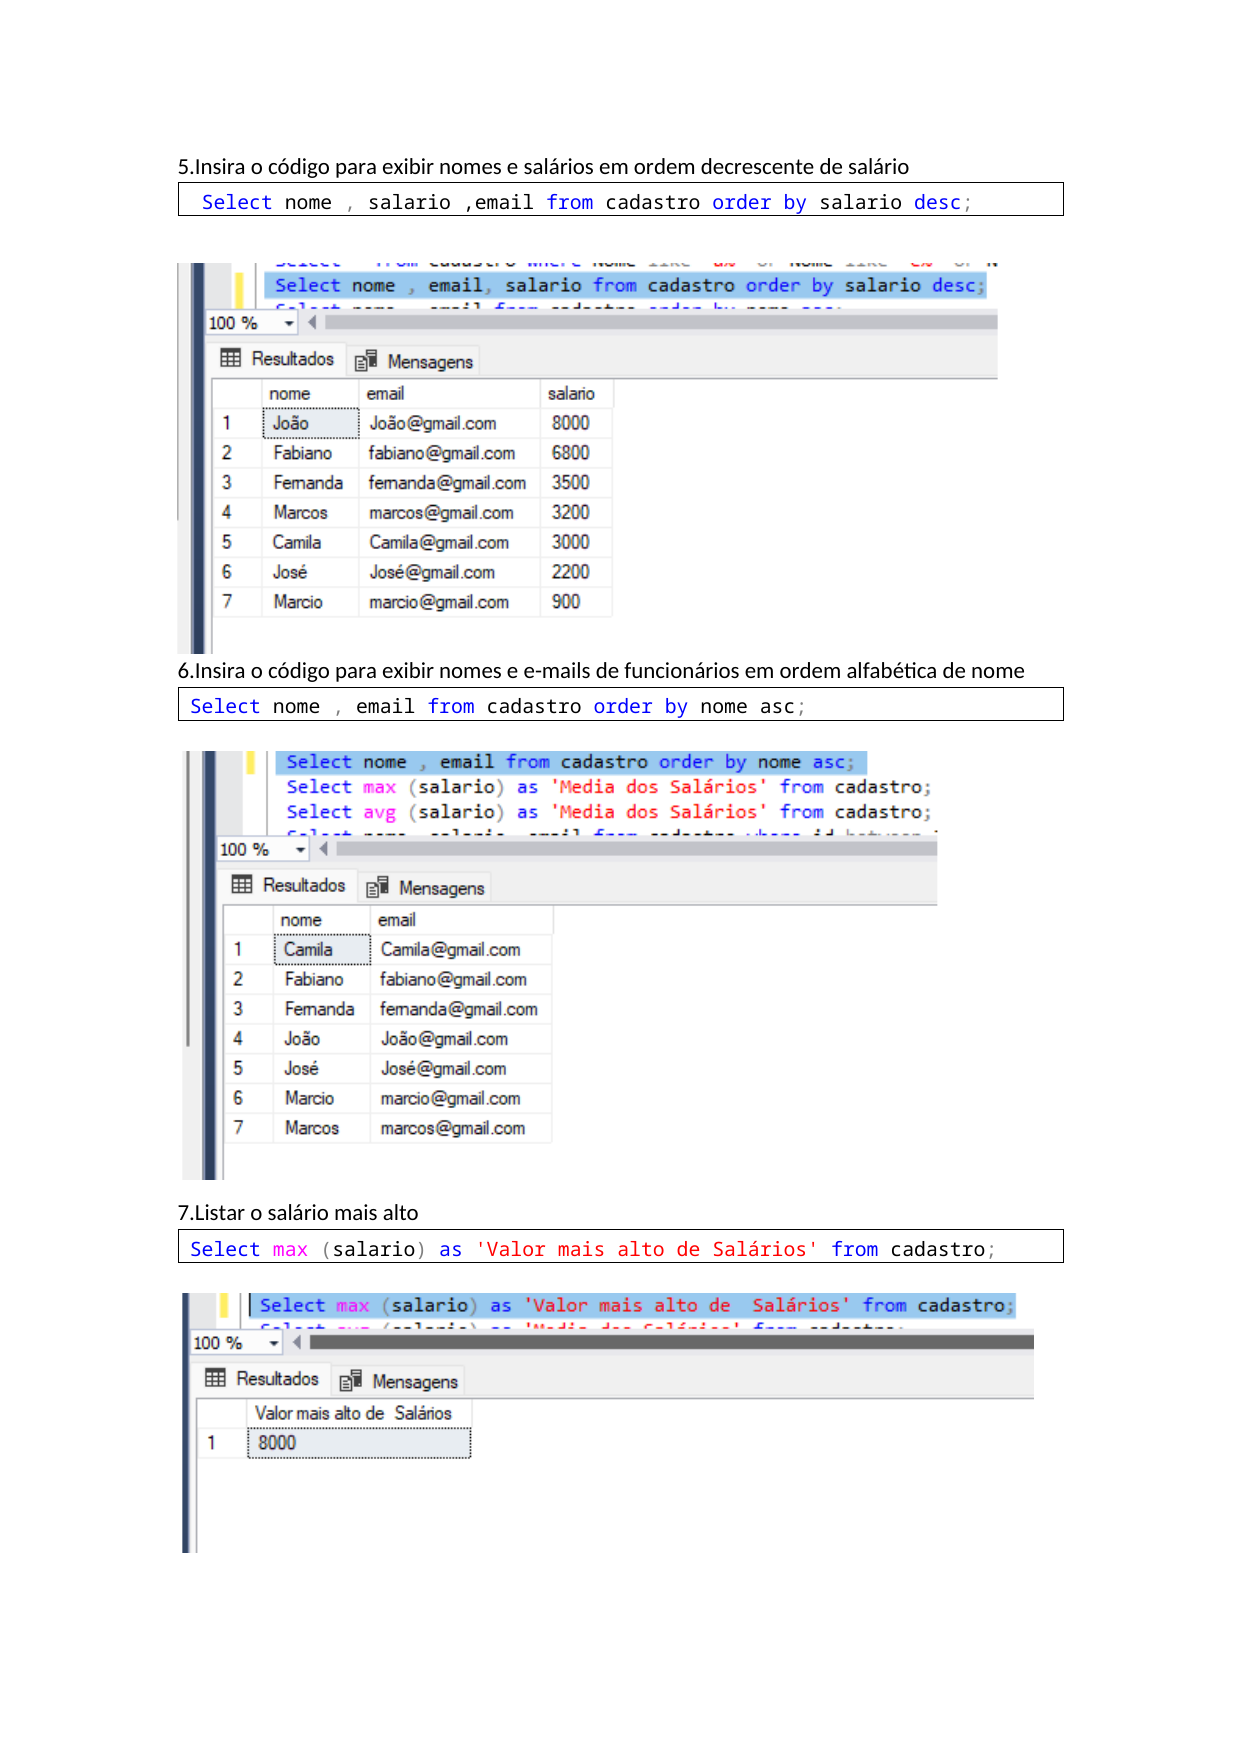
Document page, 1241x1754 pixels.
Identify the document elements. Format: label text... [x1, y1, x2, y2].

text 6.Insira o código para exibir nomes e e-mails de funcionários em ordem alfabética de nome [177, 656, 1068, 684]
text 5.Insira o código para exibir nomes e salários em ordem decrescente de salário [177, 152, 1068, 180]
picture [182, 751, 938, 1180]
table_header Select max (salario) as 'Valor mais alto de Salários' from cadastro; [179, 1230, 1063, 1262]
text 7.Listar o salário mais alto [177, 1198, 1068, 1226]
table_header Select nome , email from cadastro order by nome asc; [179, 688, 1063, 720]
picture [177, 263, 998, 654]
picture [182, 1293, 1034, 1553]
table_header Select nome , salario ,email from cadastro order by salario desc; [179, 183, 1063, 215]
